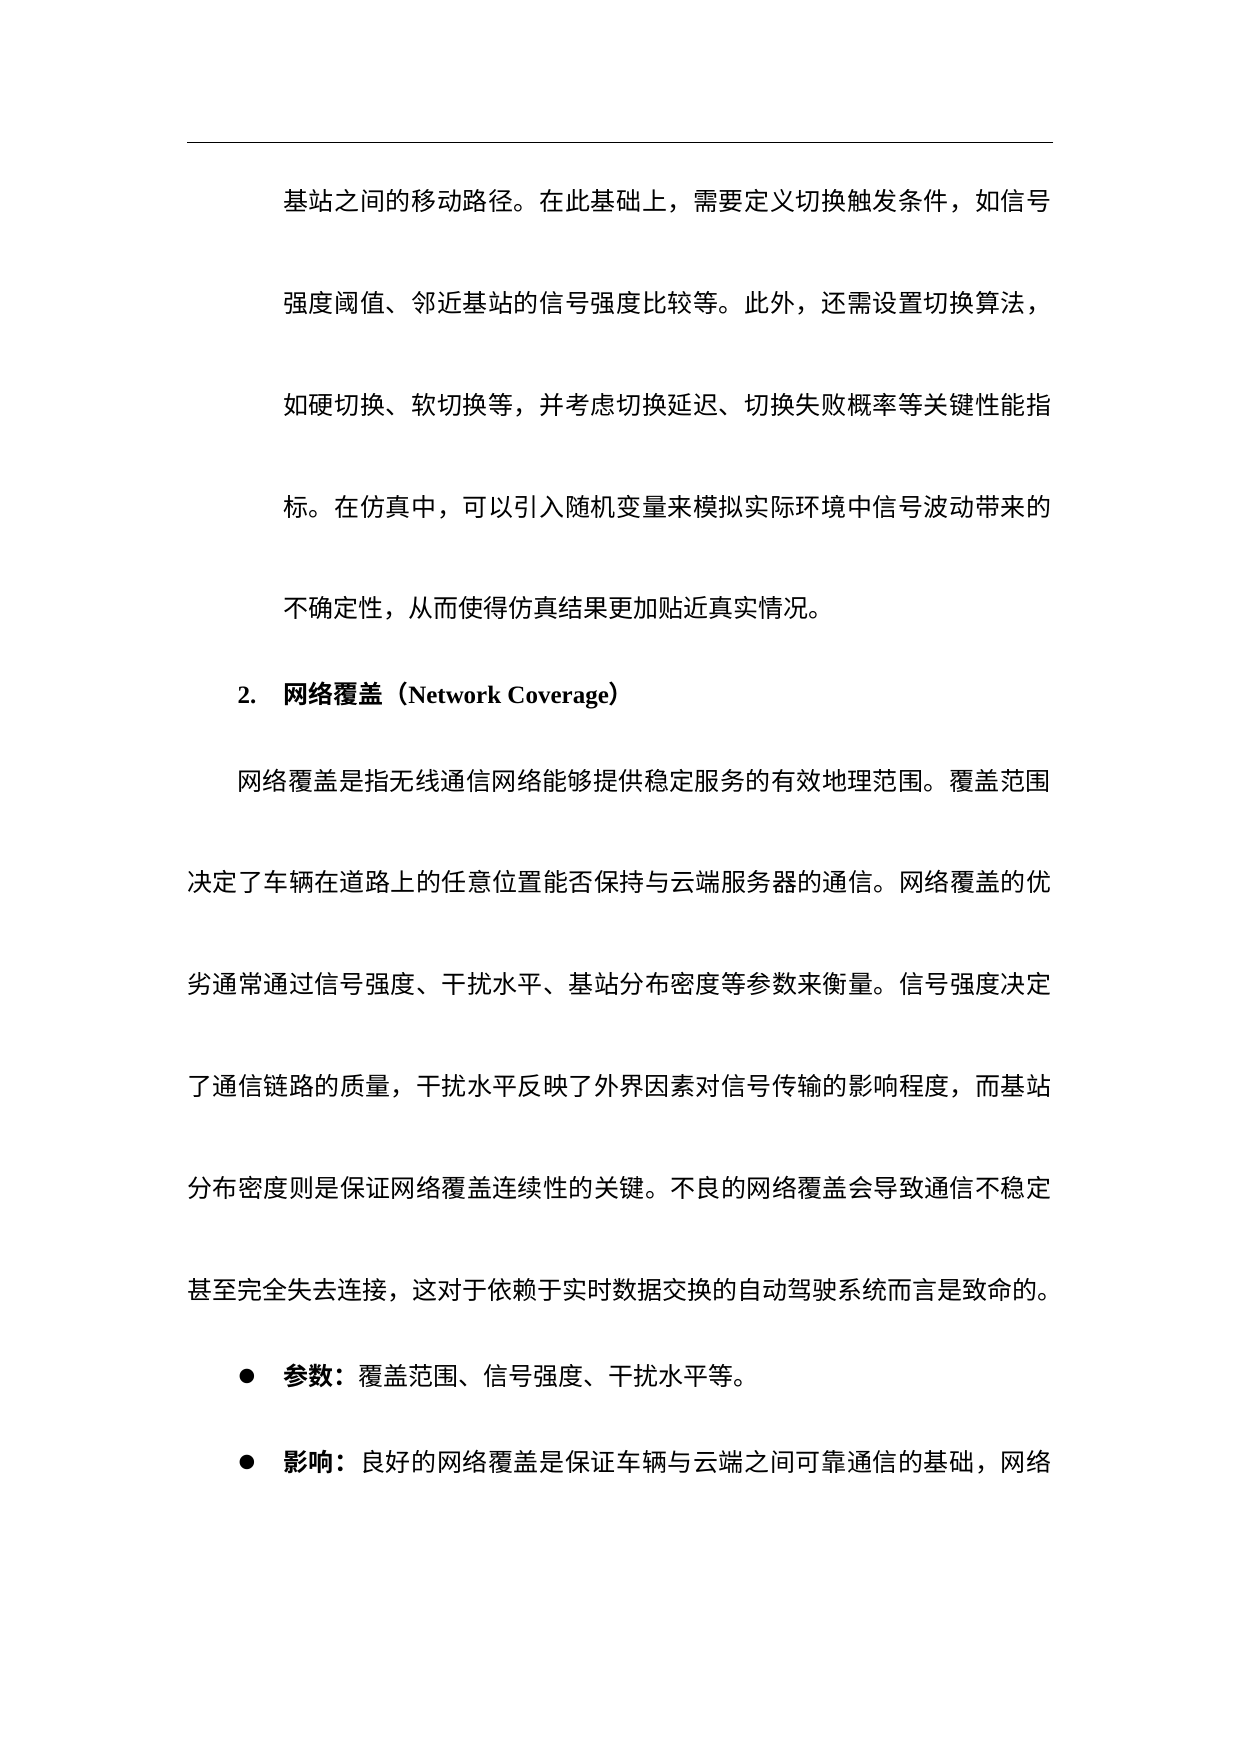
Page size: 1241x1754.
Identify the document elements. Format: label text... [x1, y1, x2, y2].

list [237, 166, 1053, 641]
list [237, 1427, 1053, 1494]
list 参数：覆盖范围、信号强度、干扰水平等。 [237, 1341, 1053, 1408]
text 网络覆盖是指无线通信网络能够提供稳定服务的有效地理范围。覆盖范围决定了车辆在道路上的任意位置能否保持与云端服务器的通信。网络覆盖的优劣通常通过信号强度、干扰水平、基站分布密度等参数来衡量。信号强度决定了通信链路的质量，干扰水平反映了外界因素对信号传输的影响程度，而基站分布密度则是保证网络覆盖连续性的关键。不良的网络覆盖会导致通信不稳定，甚至完全失去连接，这对于依赖于实时数据交换的自动驾驶系统而言是致命的。 [187, 745, 1053, 1322]
list 网络覆盖（Network Coverage） [237, 659, 1053, 727]
